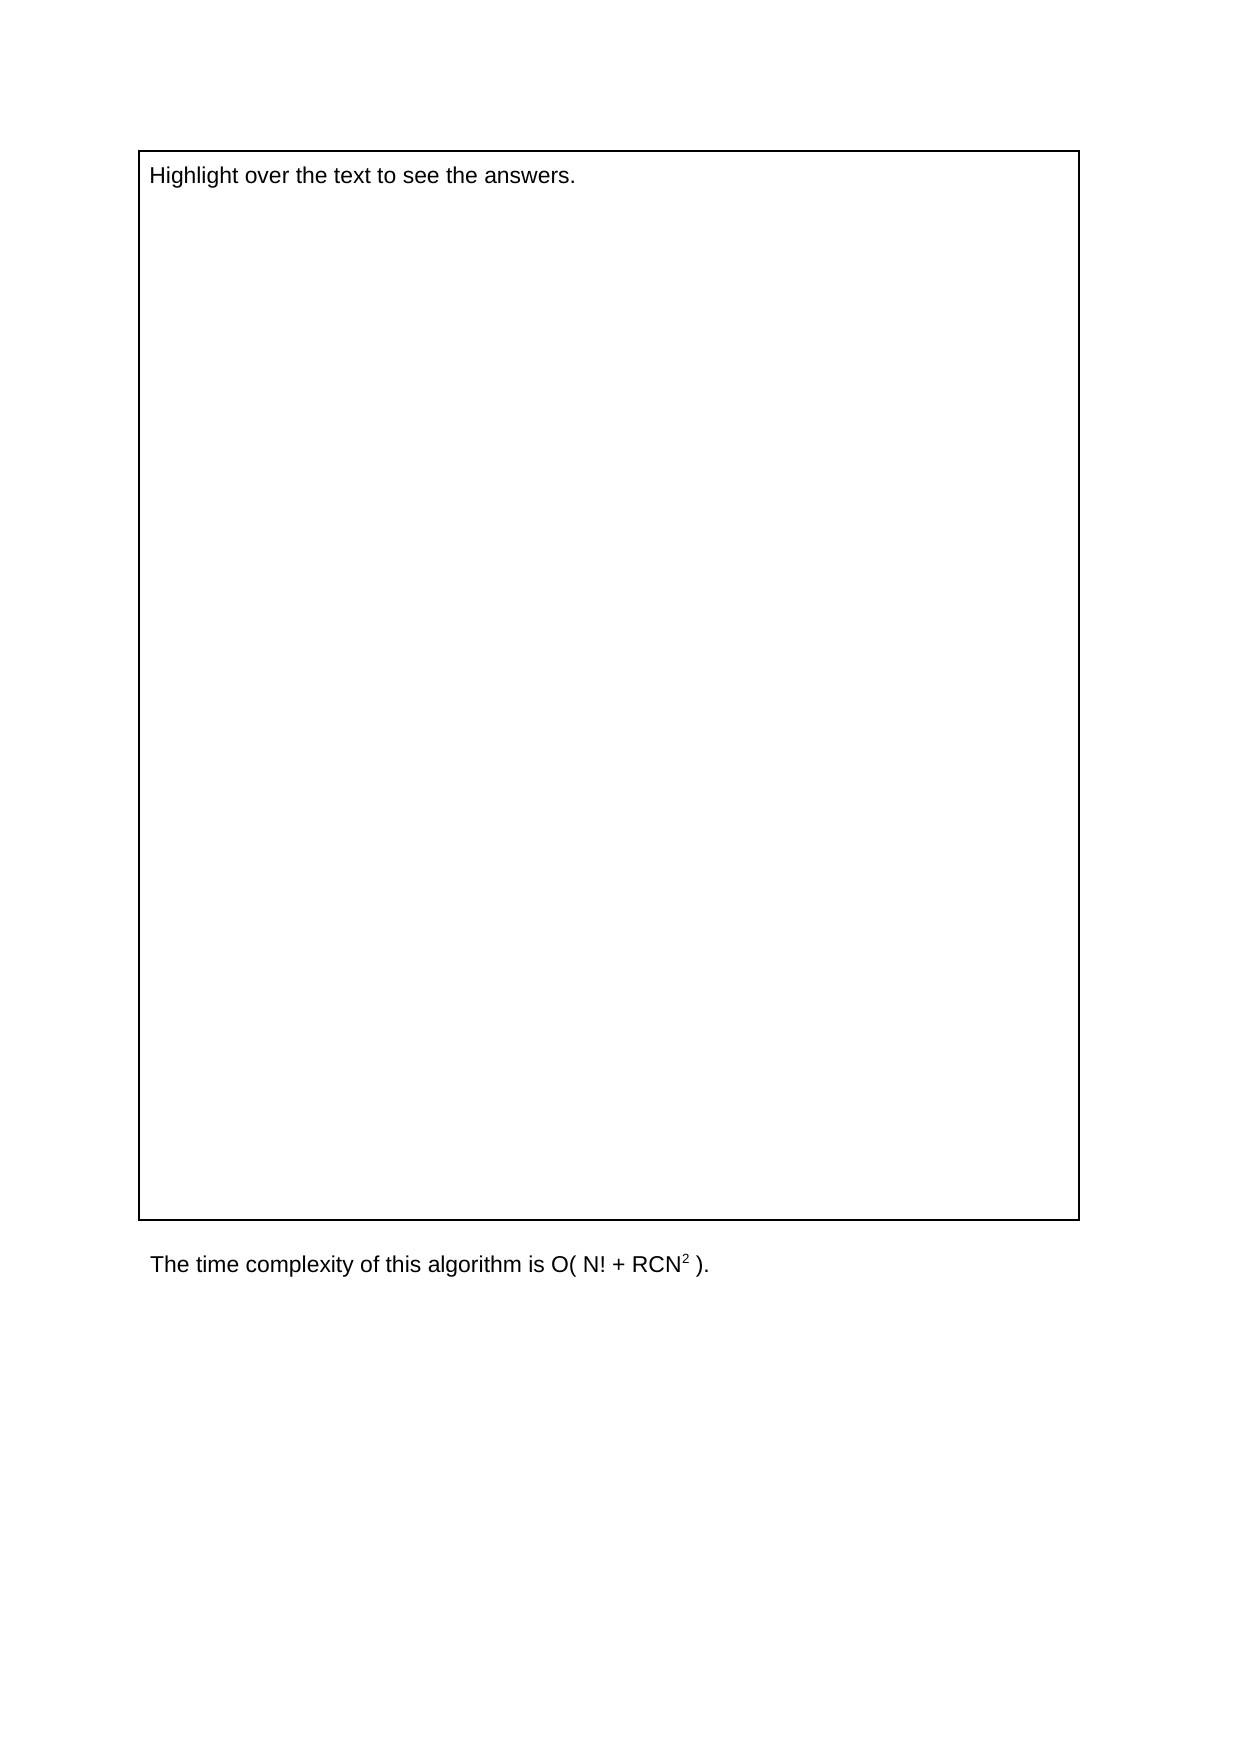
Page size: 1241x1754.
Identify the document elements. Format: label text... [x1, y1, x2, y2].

table_header Highlight over the text to see the answers. Run BFS on from each of the N labs to get all-pairs-shortest-path. Memorize this result using an adjacency matrix AM. Try all (N-1)! permutations that start and end with vertex 2. (using next_permutation function in STL? :D) For each permutation, obtain the total distance by summing the distances between each consecutive pair, which can be found in AM. (e.g. 2->3->4->1->2, add the distance from 2->3, 3->4, 4->1, 1->2) Output the minimum total distance found by one of the permutation Pseudocode: vector<vector<int>> AM(N, vector<int>(N, 0)); for (i in 0 to N-1) { // i is the lab number AM[i] = BFS_SSSP(i); // suppose BFS_SSSP returns a vector of // shortest distance from lab i. } int getDistance(int lab1, int lab2) { return AM[lab1][lab2]; } int shortestDist() { int bestDistance = 10e6; for ((N-1)! permutations of all possible lab orderings that start and end with vertex 2) { // permutation is of the form {2, __, __, …, __, 2}, // length of permutation = N+1 int totalDistance = 0; for (i from 0 to N) { totalDistance += getDistance(permutation[i], permutation[i+1]); } bestDistance = min(bestDistance, totalDistance); } return bestDistance; } [140, 152, 1078, 1219]
text The time complexity of this algorithm is O( N! + RCN2 ). [150, 1251, 1090, 1277]
